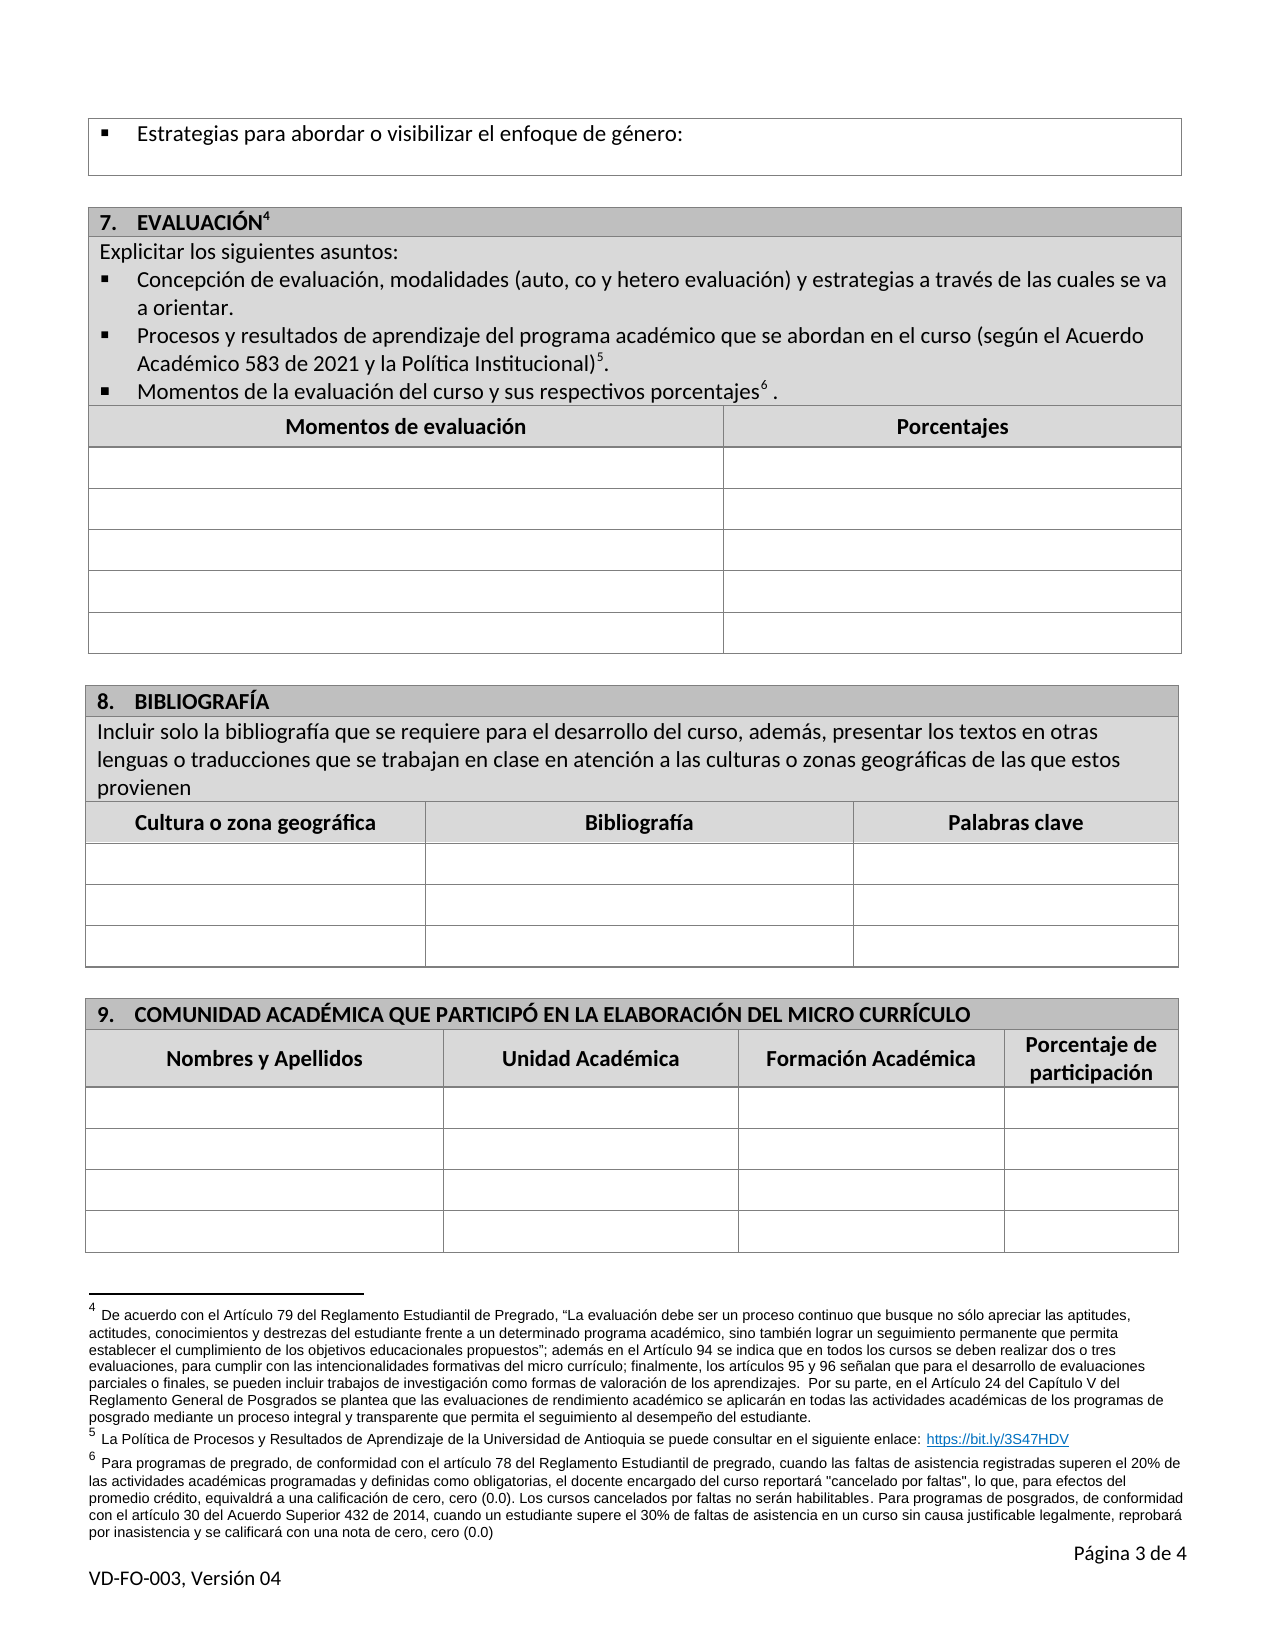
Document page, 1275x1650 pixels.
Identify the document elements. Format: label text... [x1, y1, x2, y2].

table_cell Momentos de evaluación [89, 406, 723, 446]
table_header BIBLIOGRAFÍA [86, 686, 1178, 716]
table_cell [739, 1170, 1004, 1210]
table_cell Nombres y Apellidos [86, 1030, 443, 1086]
table_cell Porcentaje de participación [1005, 1030, 1178, 1086]
table_cell [89, 448, 723, 488]
table_cell [854, 885, 1178, 925]
table_cell [444, 1170, 738, 1210]
table_cell [854, 844, 1178, 884]
table_cell [724, 448, 1181, 488]
table_cell Incluir solo la bibliografía que se requiere para el desarrollo del curso, además, presentar los textos en otras lenguas o traducciones que se trabajan en clase en atención a las culturas o zonas geográficas de las que estos provienen [86, 717, 1178, 801]
table_cell Unidad Académica [444, 1030, 738, 1086]
table_cell [89, 489, 723, 529]
table_cell [444, 1129, 738, 1169]
table_cell [86, 844, 425, 884]
table_cell [1005, 1088, 1178, 1128]
table_cell [739, 1129, 1004, 1169]
table_cell Formación Académica [739, 1030, 1004, 1086]
table_cell Estrategias para abordar o visibilizar el enfoque de género: [89, 119, 1181, 175]
table_cell [89, 571, 723, 612]
table_cell [86, 926, 425, 966]
table_cell [854, 926, 1178, 966]
table_cell [724, 489, 1181, 529]
table_cell [86, 1211, 443, 1252]
table_cell [86, 1088, 443, 1128]
table_cell Explicitar los siguientes asuntos: Concepción de evaluación, modalidades (auto, co y hetero evaluación) y estrategias a través de las cuales se va a orientar. Procesos y resultados de aprendizaje del programa académico que se abordan en el curso (según el Acuerdo Académico 583 de 2021 y la Política Institucional). Momentos de la evaluación del curso y sus respectivos porcentajes . [89, 237, 1181, 405]
table_cell [426, 844, 853, 884]
table_header EVALUACIÓN [89, 208, 1181, 236]
table_cell [739, 1088, 1004, 1128]
table_cell Bibliografía [426, 802, 853, 842]
table_header COMUNIDAD ACADÉMICA QUE PARTICIPÓ EN LA ELABORACIÓN DEL MICRO CURRÍCULO [86, 999, 1178, 1029]
table_cell [724, 530, 1181, 570]
table_cell Palabras clave [854, 802, 1178, 842]
table_cell [426, 885, 853, 925]
table_cell [724, 571, 1181, 612]
table_cell [86, 1170, 443, 1210]
table_cell [1005, 1211, 1178, 1252]
table_cell [739, 1211, 1004, 1252]
table_cell [89, 613, 723, 653]
table_cell [444, 1088, 738, 1128]
table_cell [89, 530, 723, 570]
table_cell Porcentajes [724, 406, 1181, 446]
table_cell Cultura o zona geográfica [86, 802, 425, 842]
table_cell [86, 1129, 443, 1169]
table_cell [724, 613, 1181, 653]
table_cell [1005, 1129, 1178, 1169]
table_cell [1005, 1170, 1178, 1210]
table_cell [444, 1211, 738, 1252]
table_cell [426, 926, 853, 966]
table_cell [86, 885, 425, 925]
